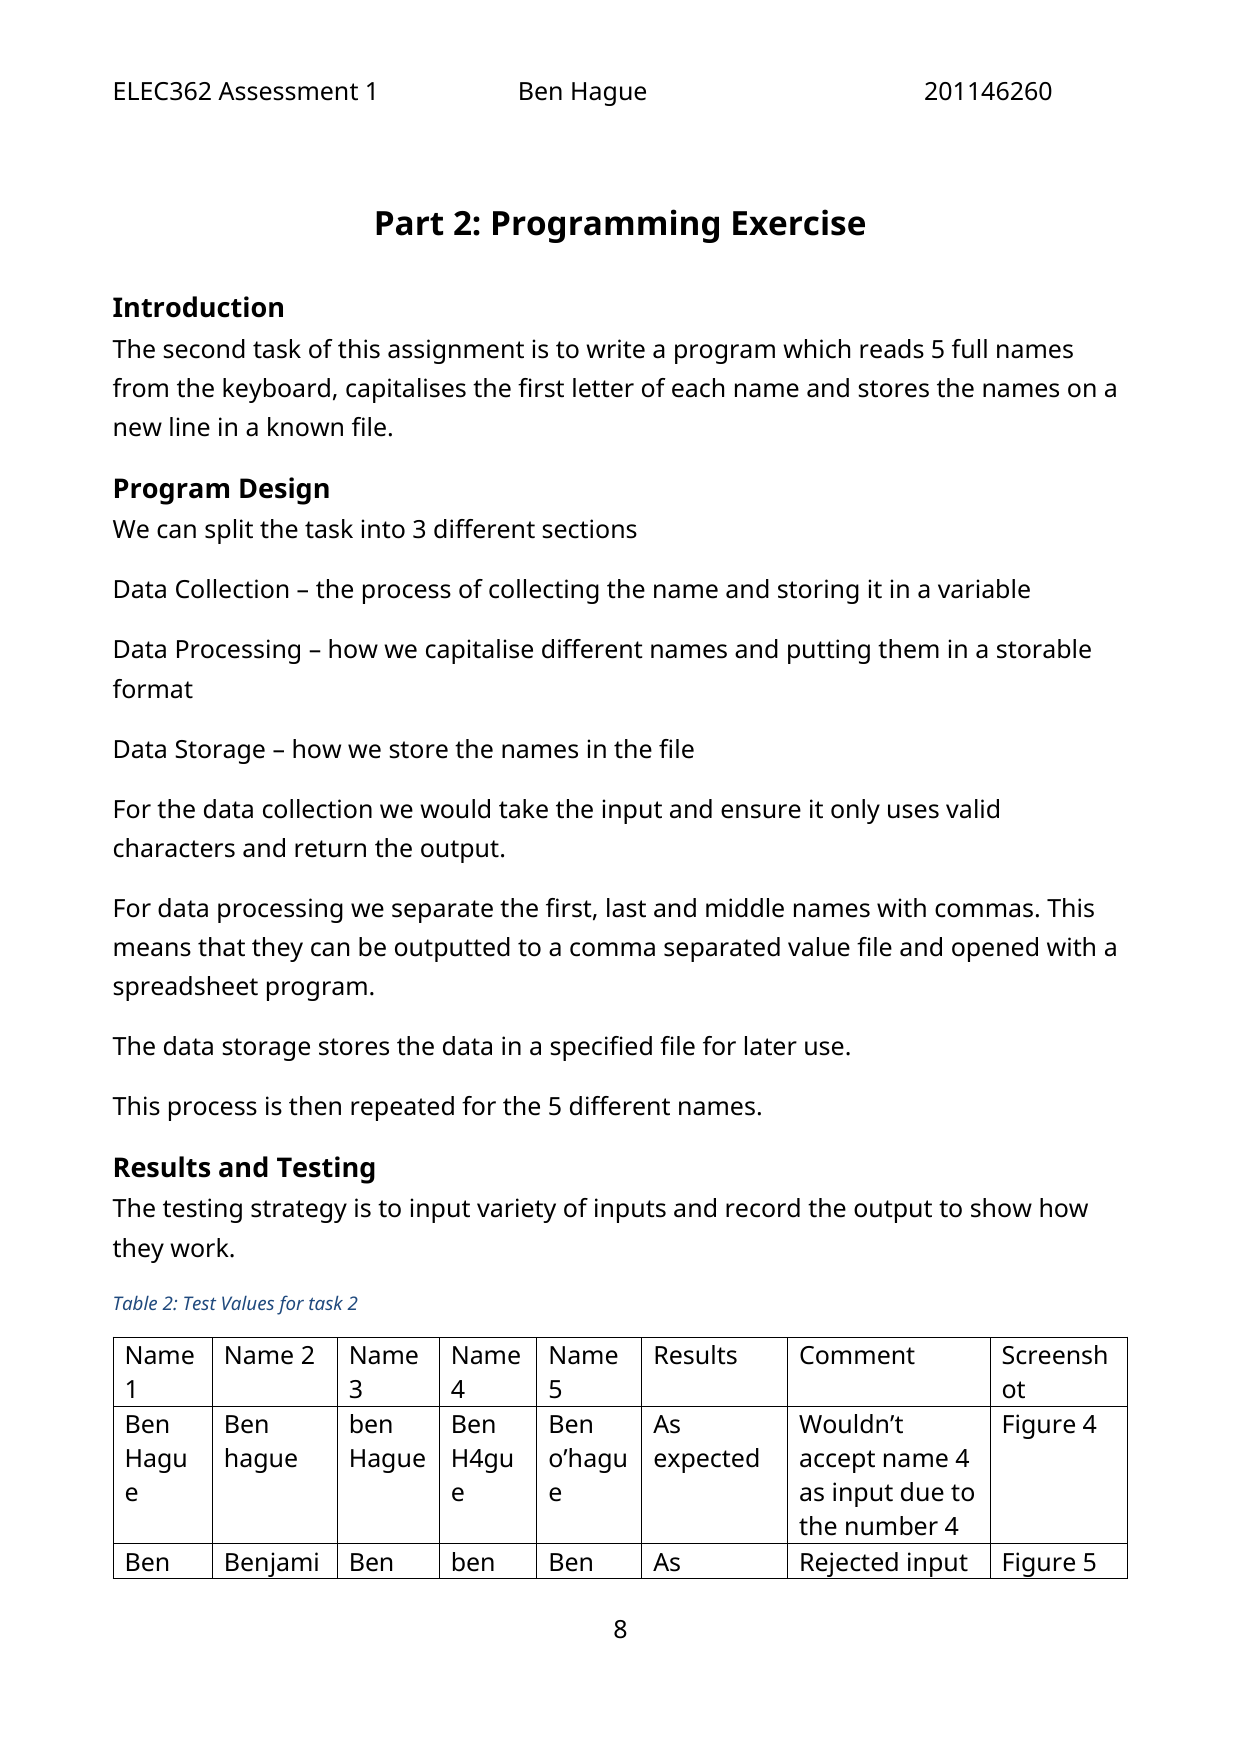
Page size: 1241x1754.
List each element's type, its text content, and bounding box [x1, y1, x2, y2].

table_cell Ben hague-hague [114, 1544, 212, 1578]
table_header Screenshot [991, 1338, 1127, 1406]
table_cell Ben Hague [114, 1407, 212, 1543]
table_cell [440, 1544, 536, 1578]
text We can split the task into 3 different sections [112, 512, 1128, 546]
table_cell Ben Ha£ue [537, 1544, 641, 1578]
table_cell Figure 5 [991, 1544, 1127, 1578]
table_header Name 2 [213, 1338, 337, 1406]
table_header Name 4 [440, 1338, 536, 1406]
subtitle Part 2: Programming Exercise [112, 200, 1128, 245]
text The second task of this assignment is to write a program which reads 5 full names from the keyboard, capitalises the first letter of each name and stores the names on a new line in a known file. [112, 331, 1128, 444]
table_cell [338, 1544, 439, 1578]
text The data storage stores the data in a specified file for later use. [112, 1029, 1128, 1063]
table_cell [788, 1544, 990, 1578]
table_header Name 5 [537, 1338, 641, 1406]
text Table 2: Test Values for task 2 [112, 1290, 1128, 1316]
text The testing strategy is to input variety of inputs and record the output to show how they work. [112, 1191, 1128, 1264]
table_cell Ben hague [213, 1407, 337, 1543]
table_cell ben Hague [338, 1407, 439, 1543]
table_cell Ben o’hague [537, 1407, 641, 1543]
text Data Processing – how we capitalise different names and putting them in a storable format [112, 632, 1128, 705]
table_header Comment [788, 1338, 990, 1406]
subtitle Introduction [112, 289, 1128, 326]
table_header Name 1 [114, 1338, 212, 1406]
subtitle Program Design [112, 470, 1128, 507]
text Data Storage – how we store the names in the file [112, 731, 1128, 765]
text This process is then repeated for the 5 different names. [112, 1089, 1128, 1123]
table_cell Ben H4gue [440, 1407, 536, 1543]
table_cell As expected [642, 1544, 787, 1578]
table_cell Figure 4 [991, 1407, 1127, 1543]
text Data Collection – the process of collecting the name and storing it in a variable [112, 572, 1128, 606]
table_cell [213, 1544, 337, 1578]
subtitle Results and Testing [112, 1149, 1128, 1186]
table_header Results [642, 1338, 787, 1406]
table_cell Wouldn’t accept name 4 as input due to the number 4 [788, 1407, 990, 1543]
text For the data collection we would take the input and ensure it only uses valid characters and return the output. [112, 791, 1128, 864]
table_header Name 3 [338, 1338, 439, 1406]
text For data processing we separate the first, last and middle names with commas. This means that they can be outputted to a comma separated value file and opened with a spreadsheet program. [112, 890, 1128, 1003]
table_cell As expected [642, 1407, 787, 1543]
